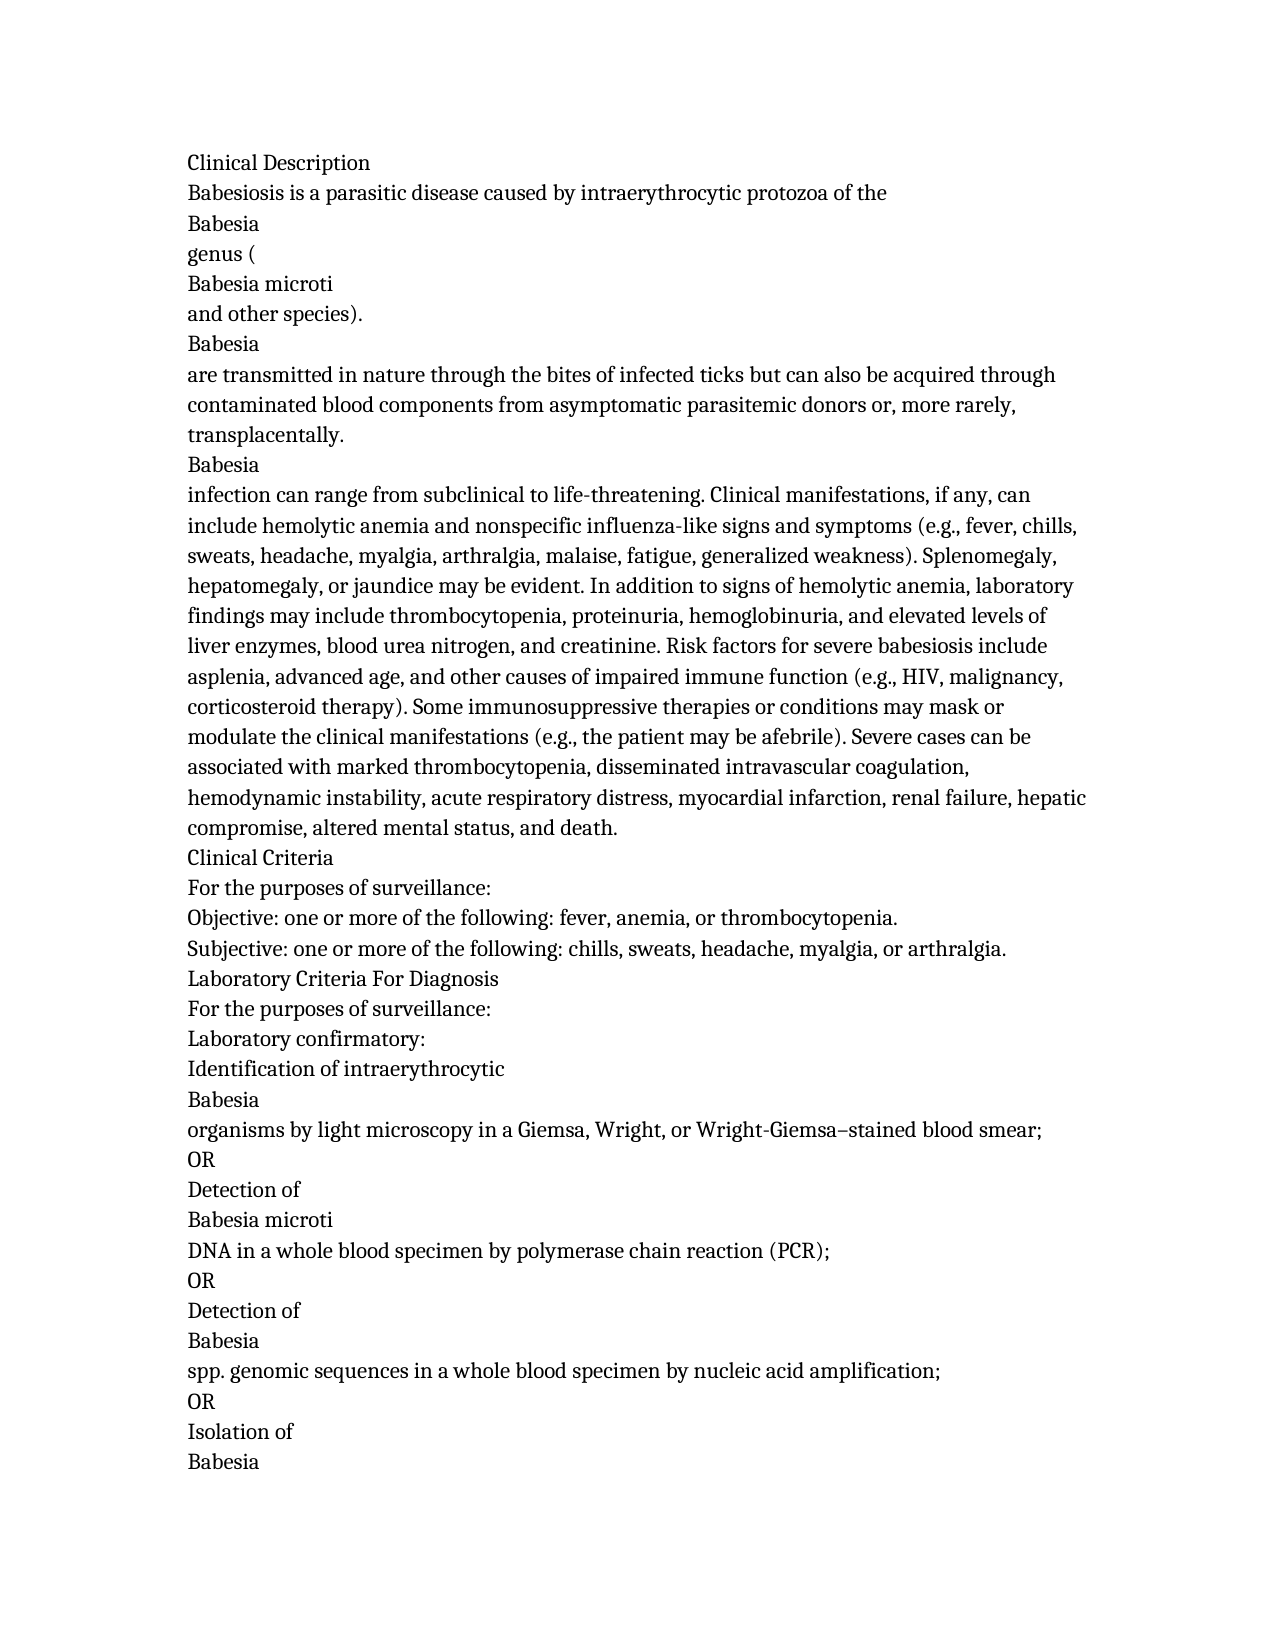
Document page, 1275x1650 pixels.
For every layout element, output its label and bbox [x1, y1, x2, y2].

text [187, 150, 1087, 1475]
